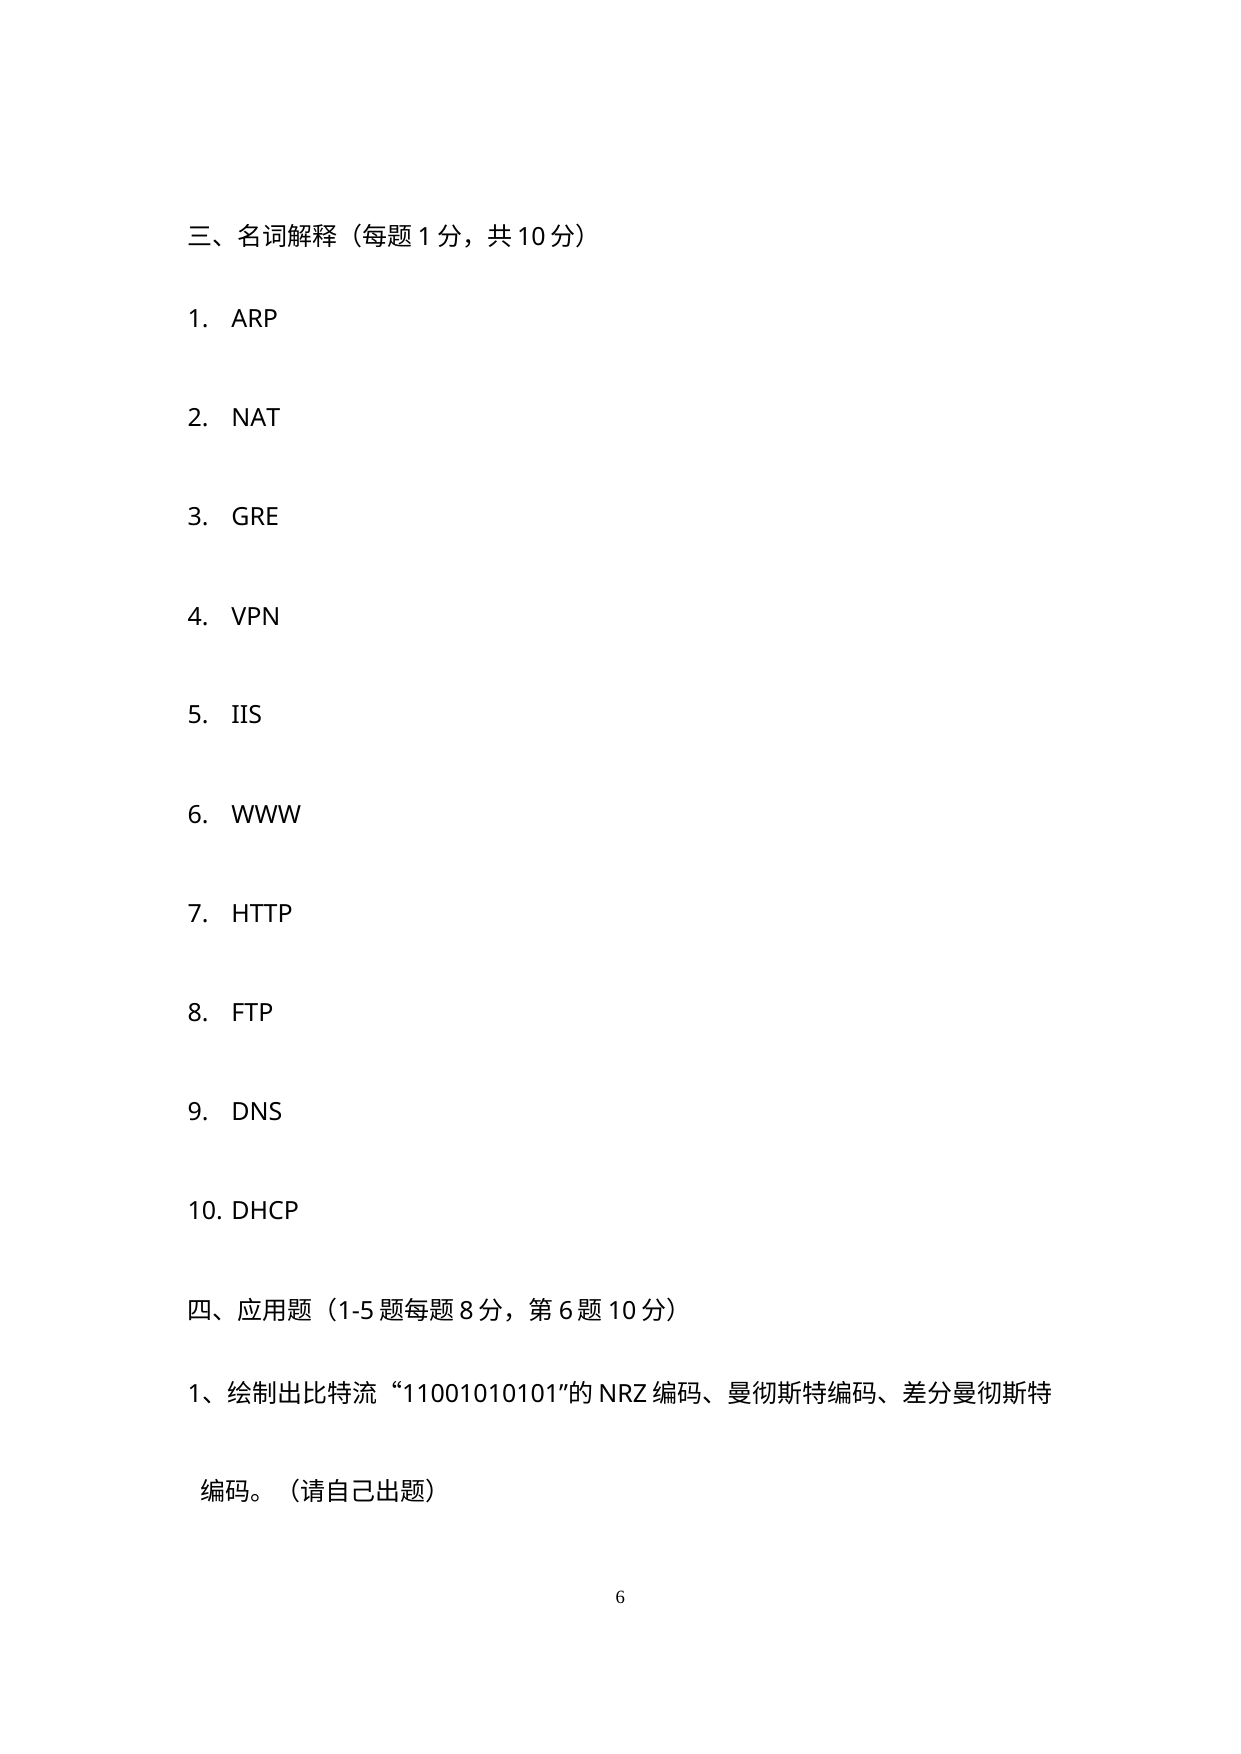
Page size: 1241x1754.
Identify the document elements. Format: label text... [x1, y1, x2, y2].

text 1、绘制出比特流“11001010101”的NRZ编码、曼彻斯特编码、差分曼彻斯特编码。（请自己出题） [187, 1359, 1053, 1522]
list HTTP [187, 880, 1053, 945]
list DHCP [187, 1177, 1053, 1242]
list GRE [187, 484, 1053, 549]
list FTP [187, 979, 1053, 1044]
list WWW [187, 781, 1053, 846]
list NAT [187, 384, 1053, 449]
text 三、名词解释（每题1分，共10分） [187, 202, 1053, 267]
list ARP [187, 286, 1053, 351]
text 四、应用题（1-5题每题8分，第6题10分） [187, 1276, 1053, 1341]
list DNS [187, 1078, 1053, 1143]
list VPN [187, 583, 1053, 648]
list IIS [187, 682, 1053, 747]
